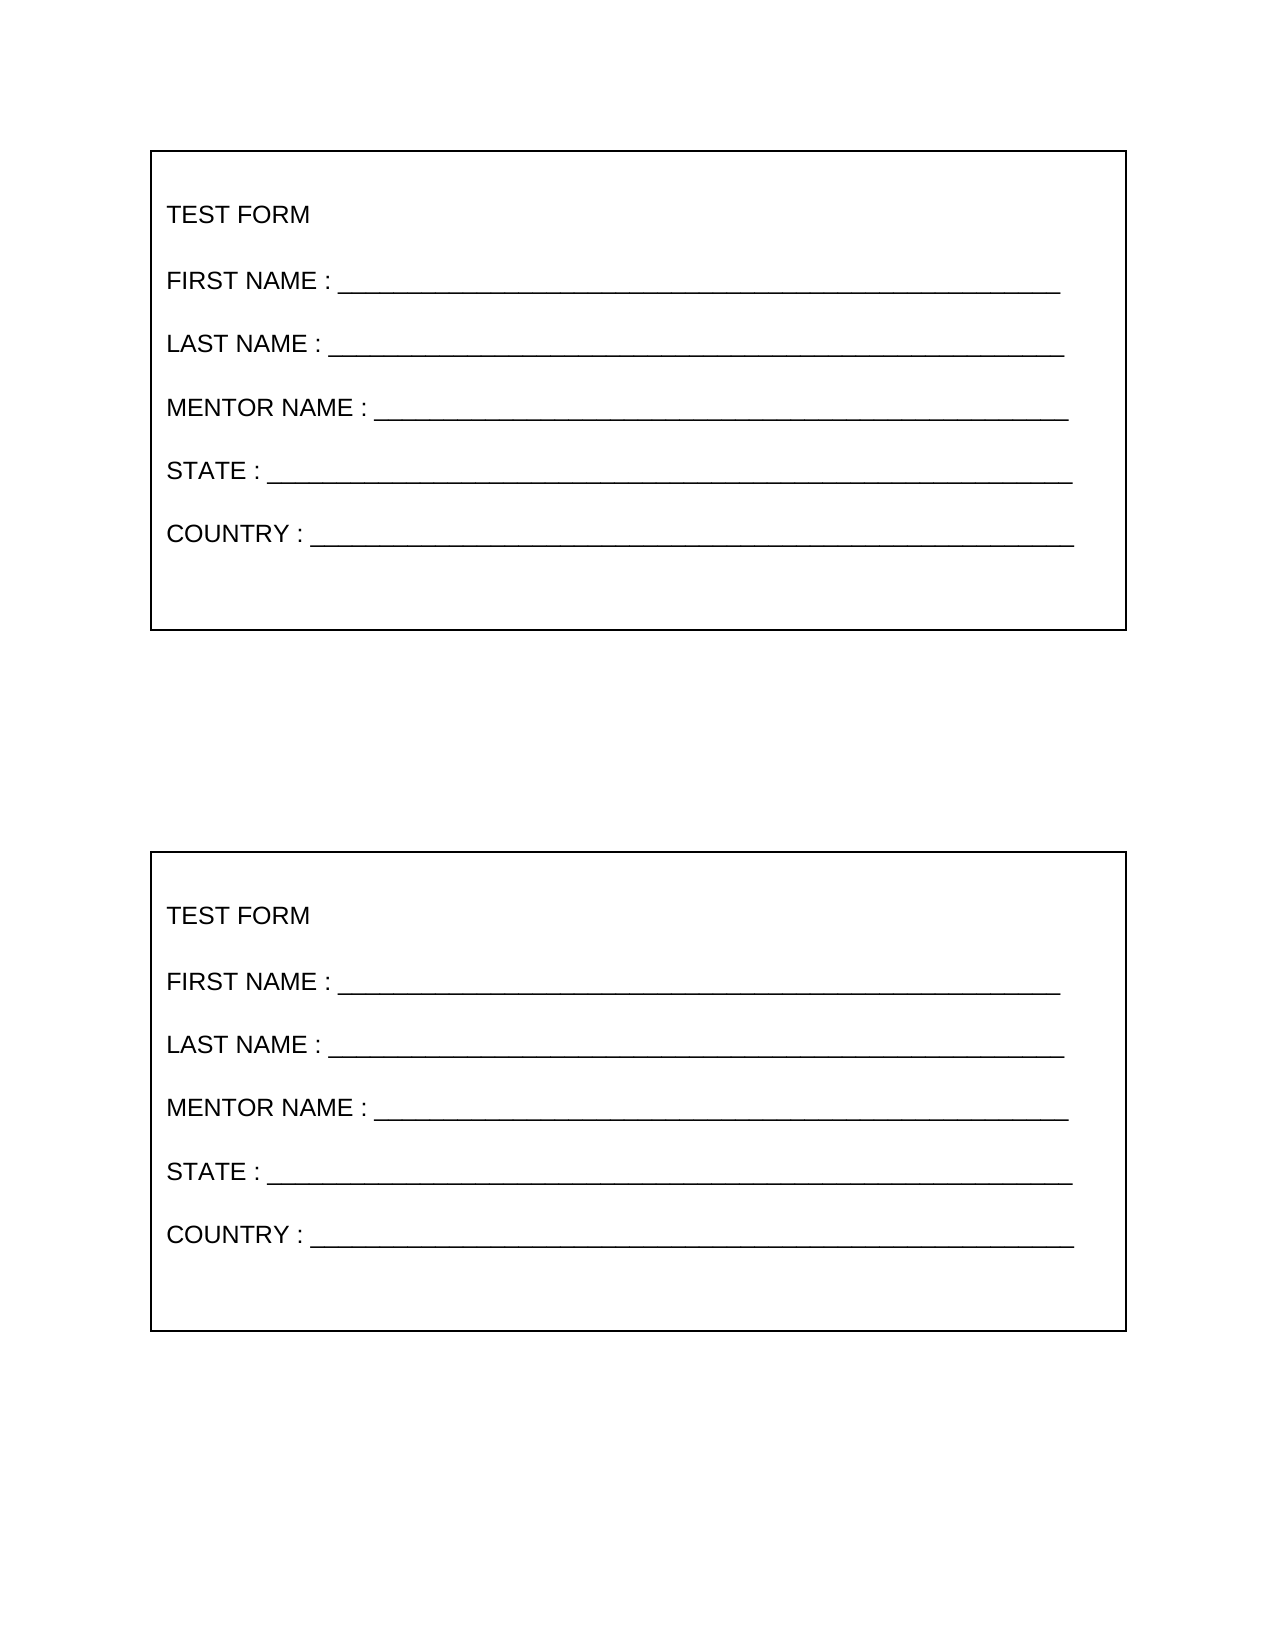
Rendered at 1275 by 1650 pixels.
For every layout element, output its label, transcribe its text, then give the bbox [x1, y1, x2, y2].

table_header TEST FORM FIRST NAME : ____________________________________________________ LAST NAME : _____________________________________________________ MENTOR NAME : __________________________________________________ STATE : __________________________________________________________ COUNTRY : _______________________________________________________ [152, 853, 1125, 1330]
table_header TEST FORM FIRST NAME : ____________________________________________________ LAST NAME : _____________________________________________________ MENTOR NAME : __________________________________________________ STATE : __________________________________________________________ COUNTRY : _______________________________________________________ [152, 152, 1125, 629]
